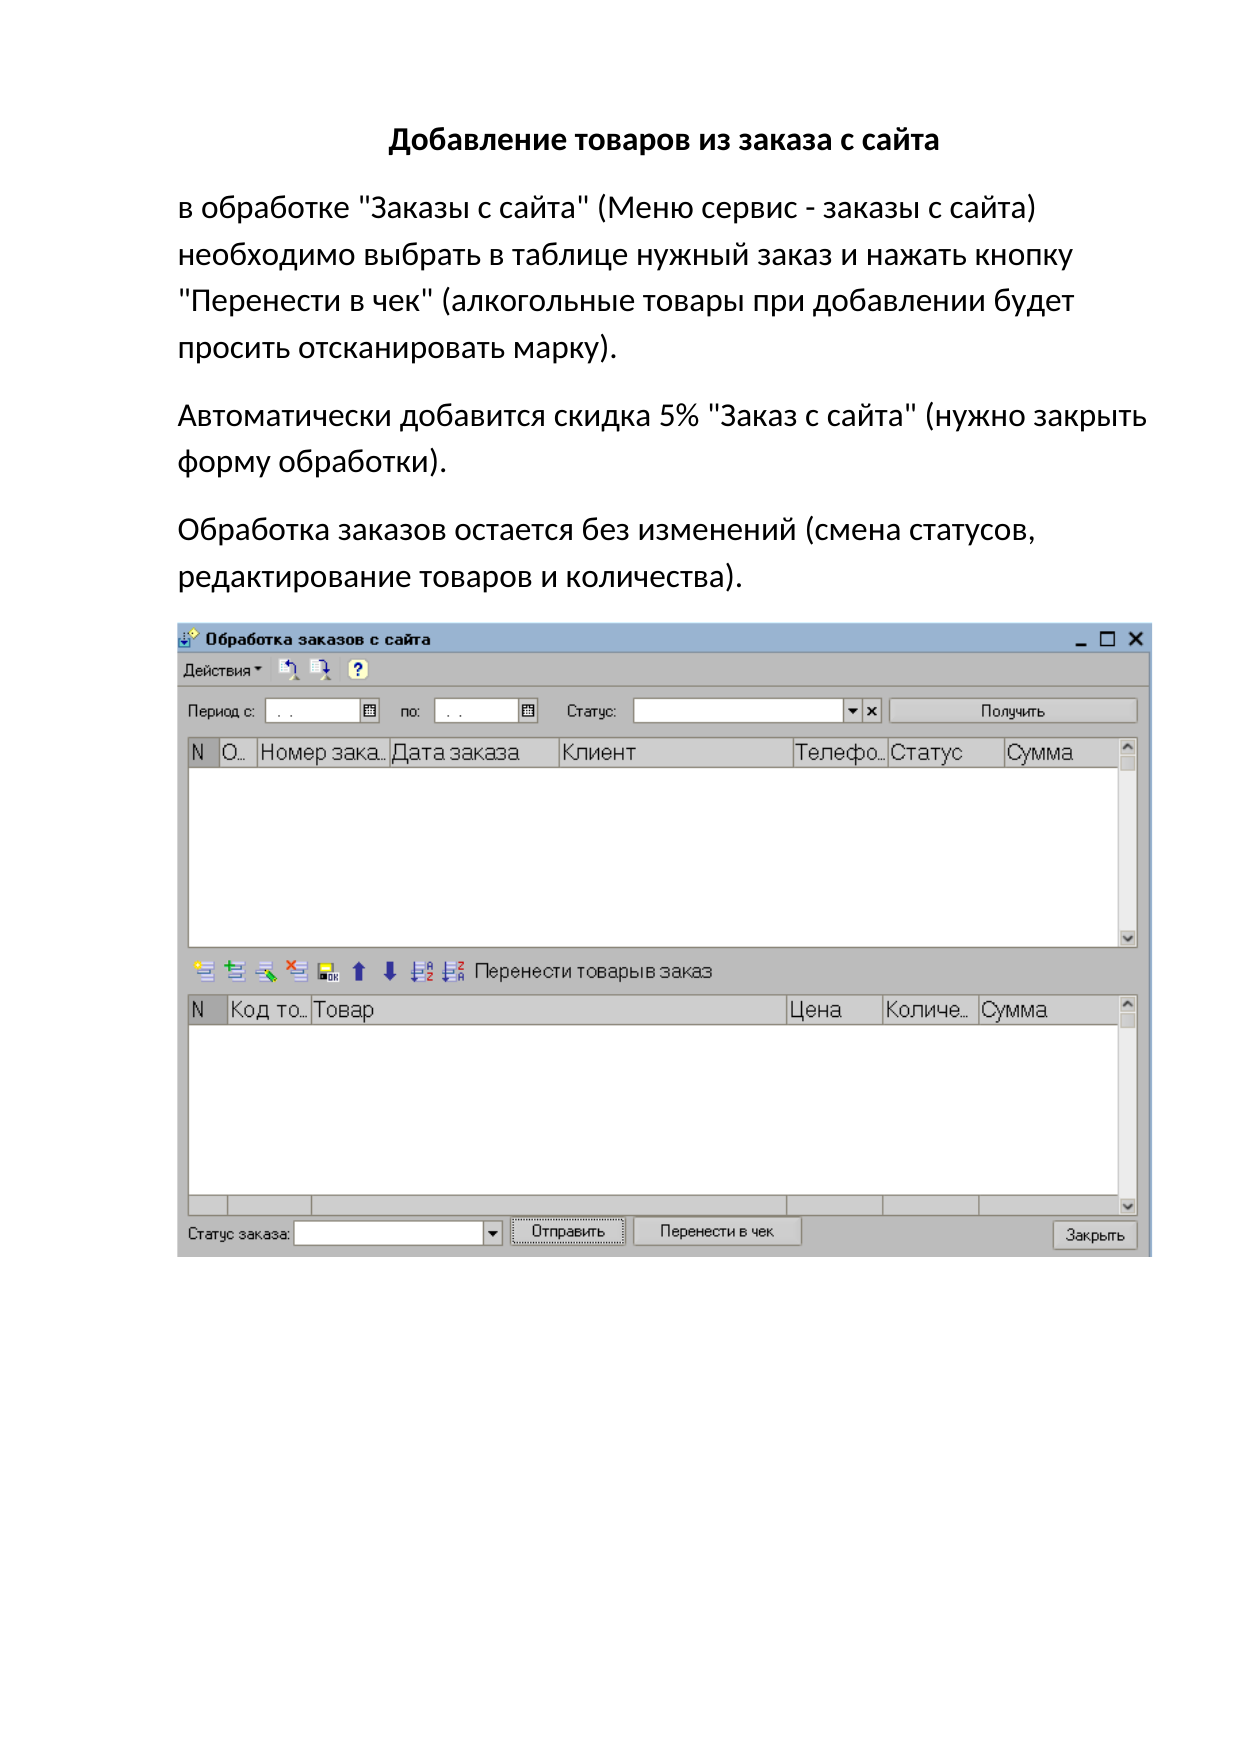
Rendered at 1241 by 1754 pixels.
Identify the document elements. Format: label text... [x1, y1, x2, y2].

text Автоматически добавится скидка 5% "Заказ с сайта" (нужно закрыть форму обработки). [177, 394, 1152, 481]
picture [177, 622, 1153, 1257]
text Обработка заказов остается без изменений (смена статусов, редактирование товаров и количества). [177, 508, 1152, 596]
text в обработке "Заказы с сайта" (Меню сервис - заказы с сайта) необходимо выбрать в таблице нужный заказ и нажать кнопку "Перенести в чек" (алкогольные товары при добавлении будет просить отсканировать марку). [177, 186, 1152, 367]
text Добавление товаров из заказа с сайта [177, 118, 1152, 159]
